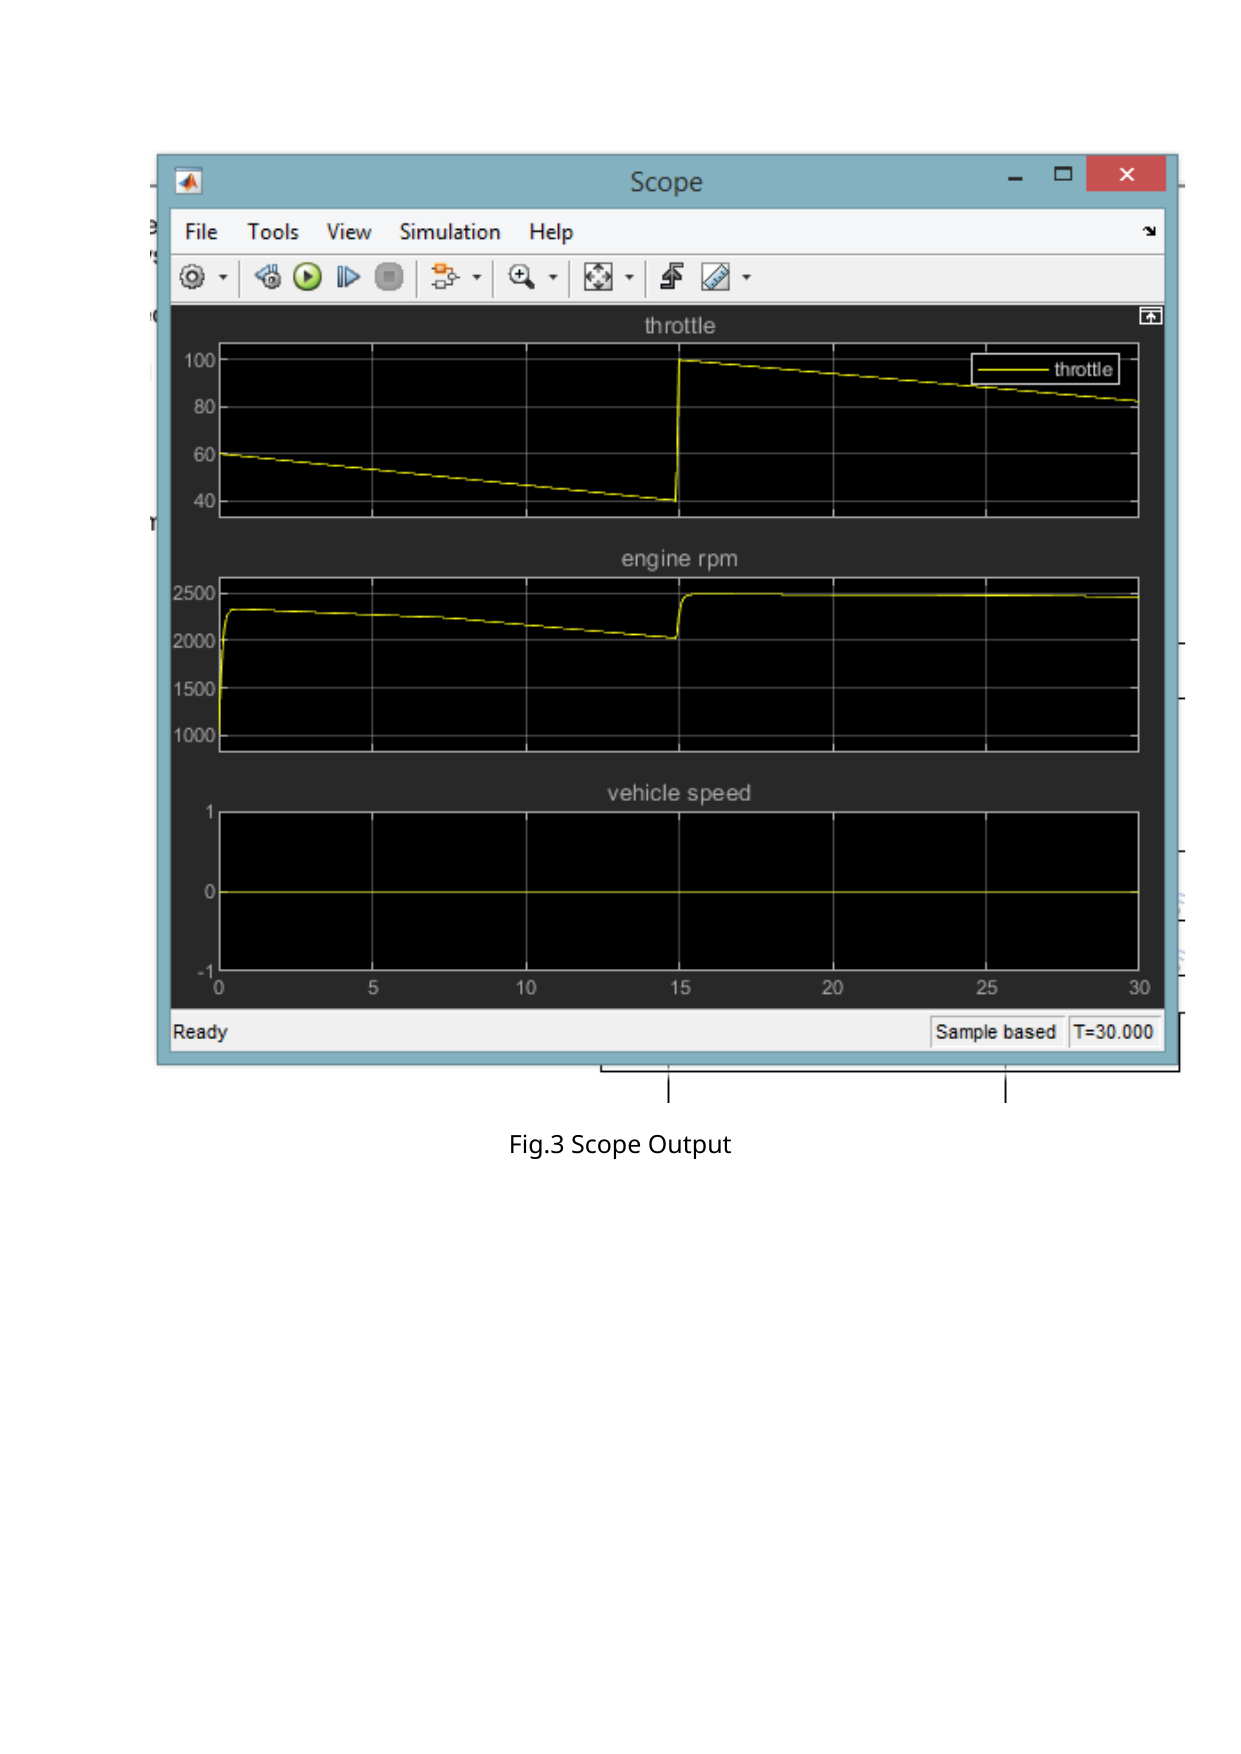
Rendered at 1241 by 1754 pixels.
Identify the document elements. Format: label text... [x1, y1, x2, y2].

text Fig.3 Scope Output [150, 1127, 1090, 1161]
picture [150, 150, 1186, 1103]
